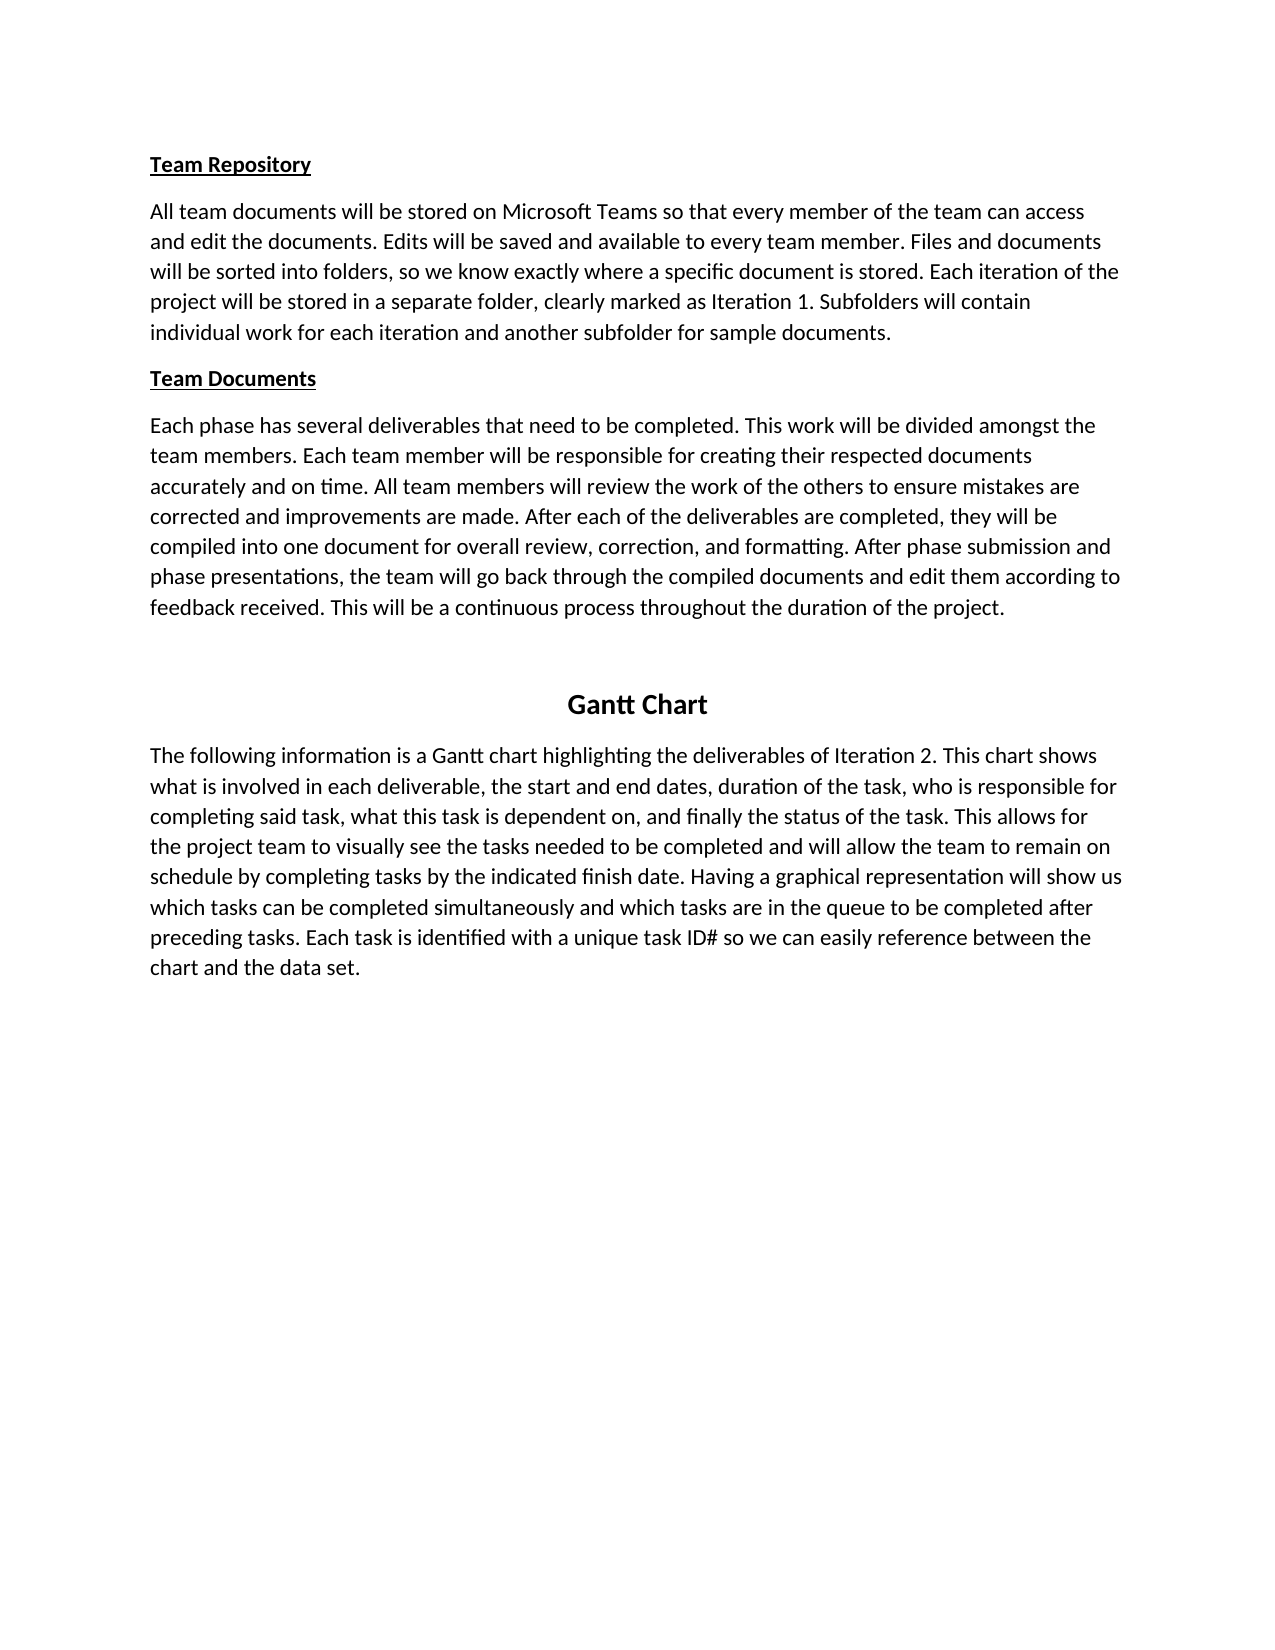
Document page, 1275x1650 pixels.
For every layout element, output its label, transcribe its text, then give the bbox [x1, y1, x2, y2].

text Each phase has several deliverables that need to be completed. This work will be divided amongst the team members. Each team member will be responsible for creating their respected documents accurately and on time. All team members will review the work of the others to ensure mistakes are corrected and improvements are made. After each of the deliverables are completed, they will be compiled into one document for overall review, correction, and formatting. After phase submission and phase presentations, the team will go back through the compiled documents and edit them according to feedback received. This will be a continuous process throughout the duration of the project. [150, 411, 1125, 621]
text Gantt Chart [150, 686, 1125, 722]
text Team Repository [150, 150, 1125, 178]
text Team Documents [150, 364, 1125, 393]
text All team documents will be stored on Microsoft Teams so that every member of the team can access and edit the documents. Edits will be saved and available to every team member. Files and documents will be sorted into folders, so we know exactly where a specific document is stored. Each iteration of the project will be stored in a separate folder, clearly marked as Iteration 1. Subfolders will contain individual work for each iteration and another subfolder for sample documents. [150, 197, 1125, 346]
text The following information is a Gantt chart highlighting the deliverables of Iteration 2. This chart shows what is involved in each deliverable, the start and end dates, duration of the task, who is responsible for completing said task, what this task is dependent on, and finally the status of the task. This allows for the project team to visually see the tasks needed to be completed and will allow the team to remain on schedule by completing tasks by the indicated finish date. Having a graphical representation will show us which tasks can be completed simultaneously and which tasks are in the queue to be completed after preceding tasks. Each task is identified with a unique task ID# so we can easily reference between the chart and the data set. [150, 742, 1125, 981]
